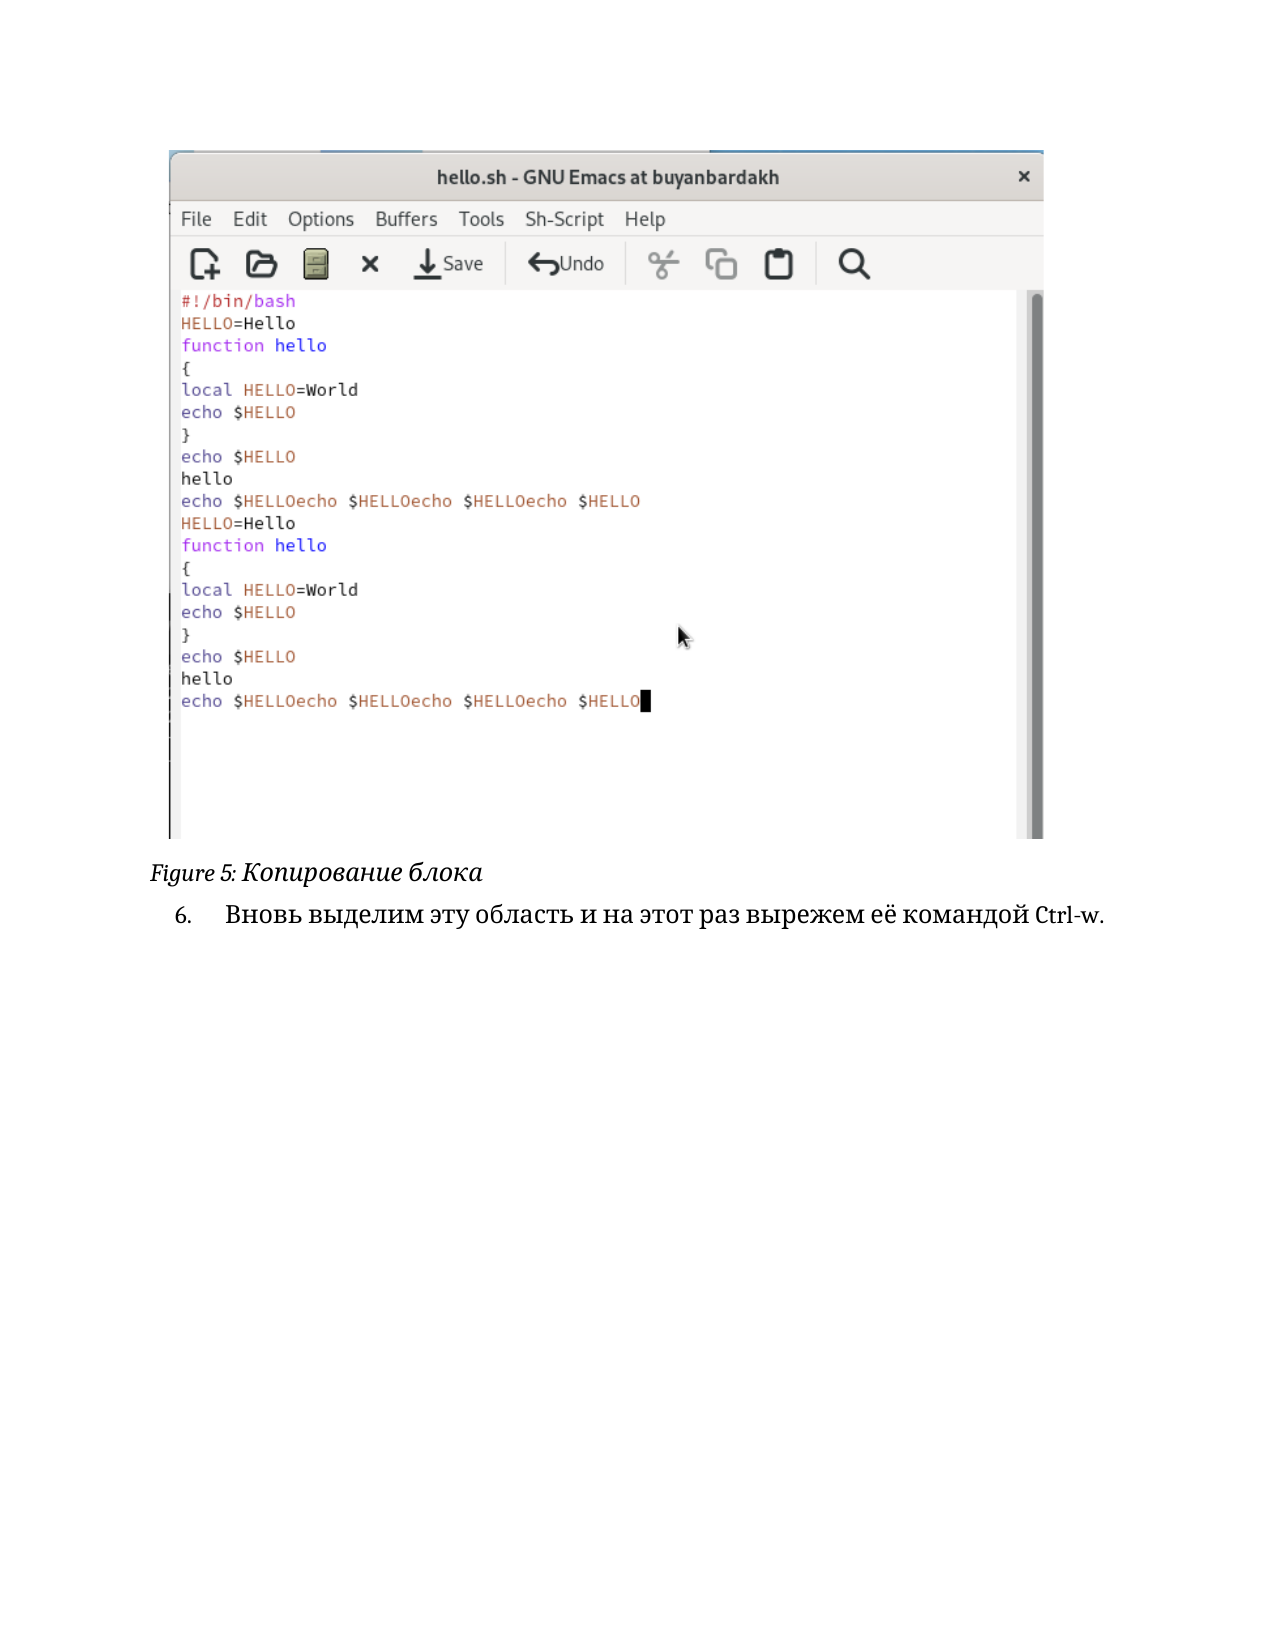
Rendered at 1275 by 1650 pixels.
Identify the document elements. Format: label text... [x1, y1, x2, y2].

text Figure 5: Копирование блока [150, 859, 1125, 888]
list Вновь выделим эту область и на этот раз вырежем её командой Ctrl-w. [175, 901, 1125, 929]
picture [168, 150, 1044, 839]
